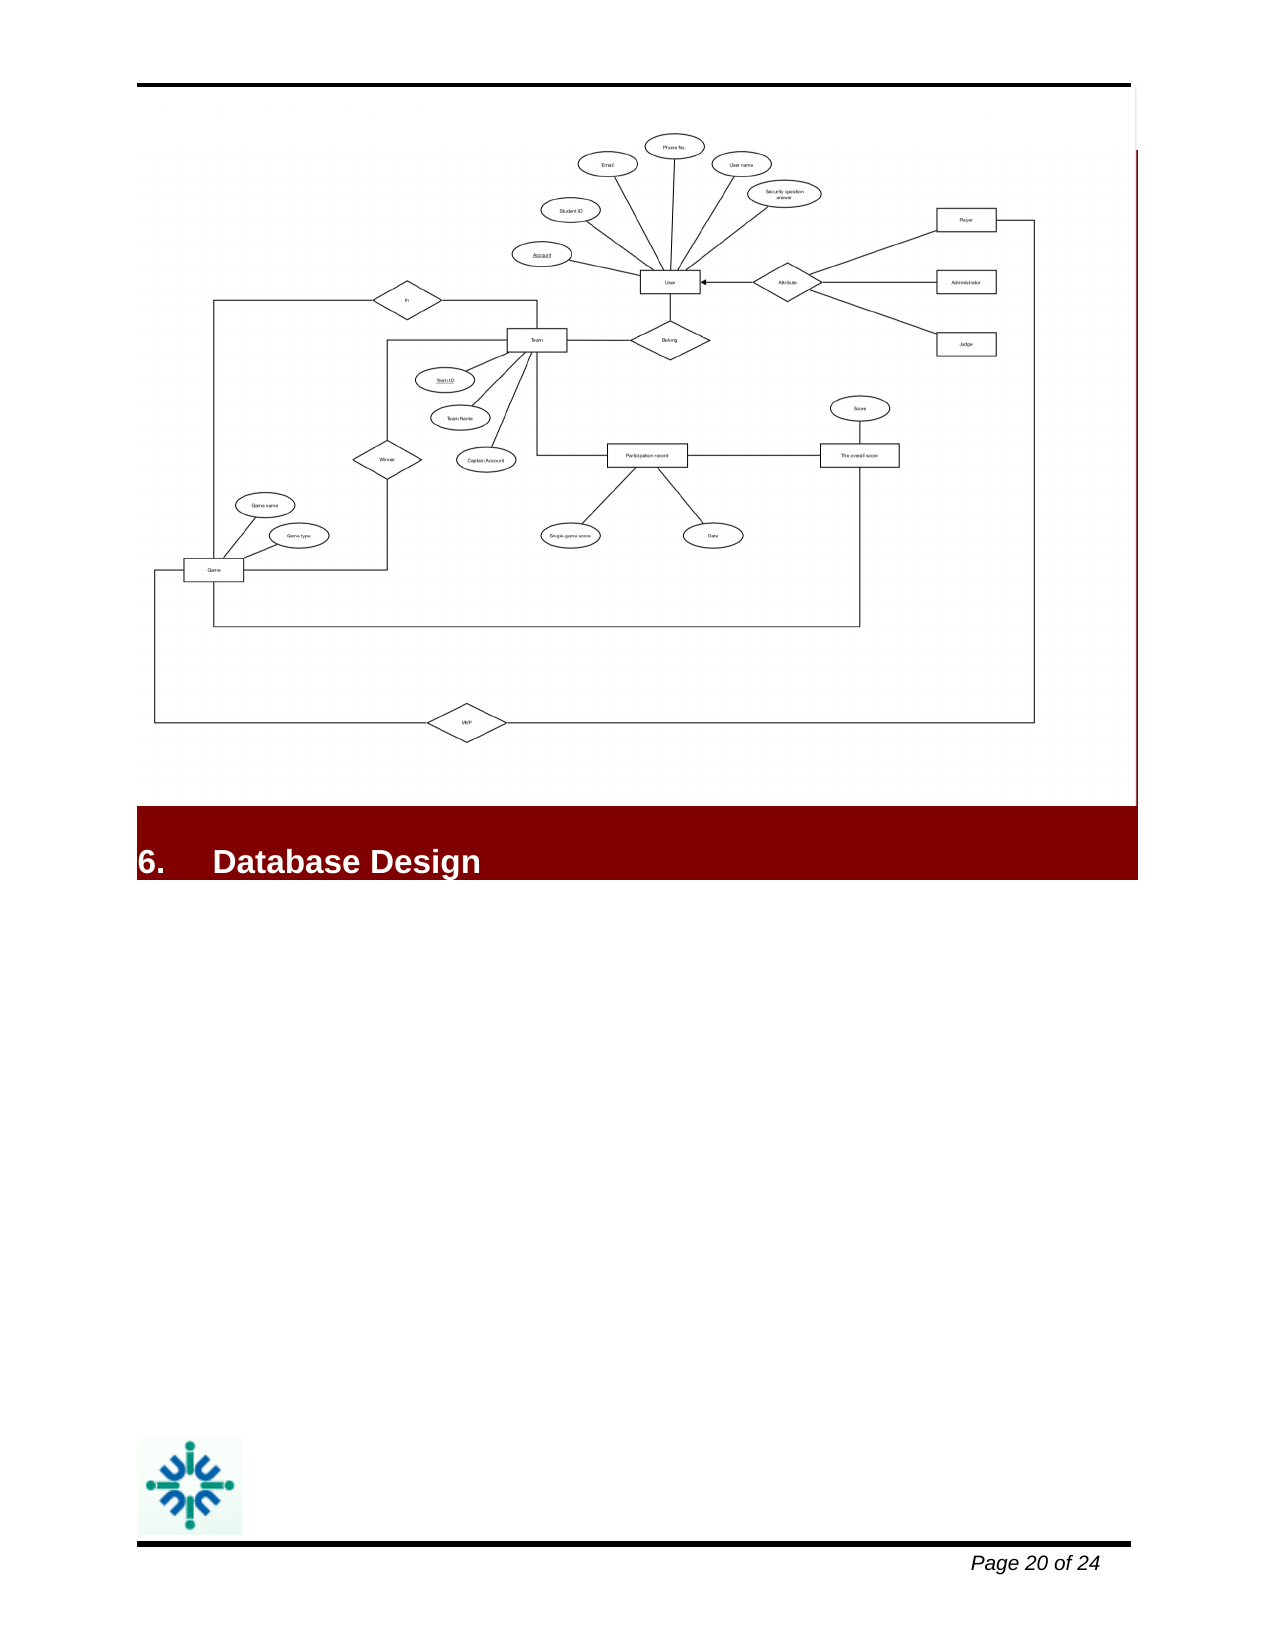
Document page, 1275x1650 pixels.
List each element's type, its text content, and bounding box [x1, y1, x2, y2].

picture [137, 1438, 243, 1535]
picture [136, 87, 1137, 806]
